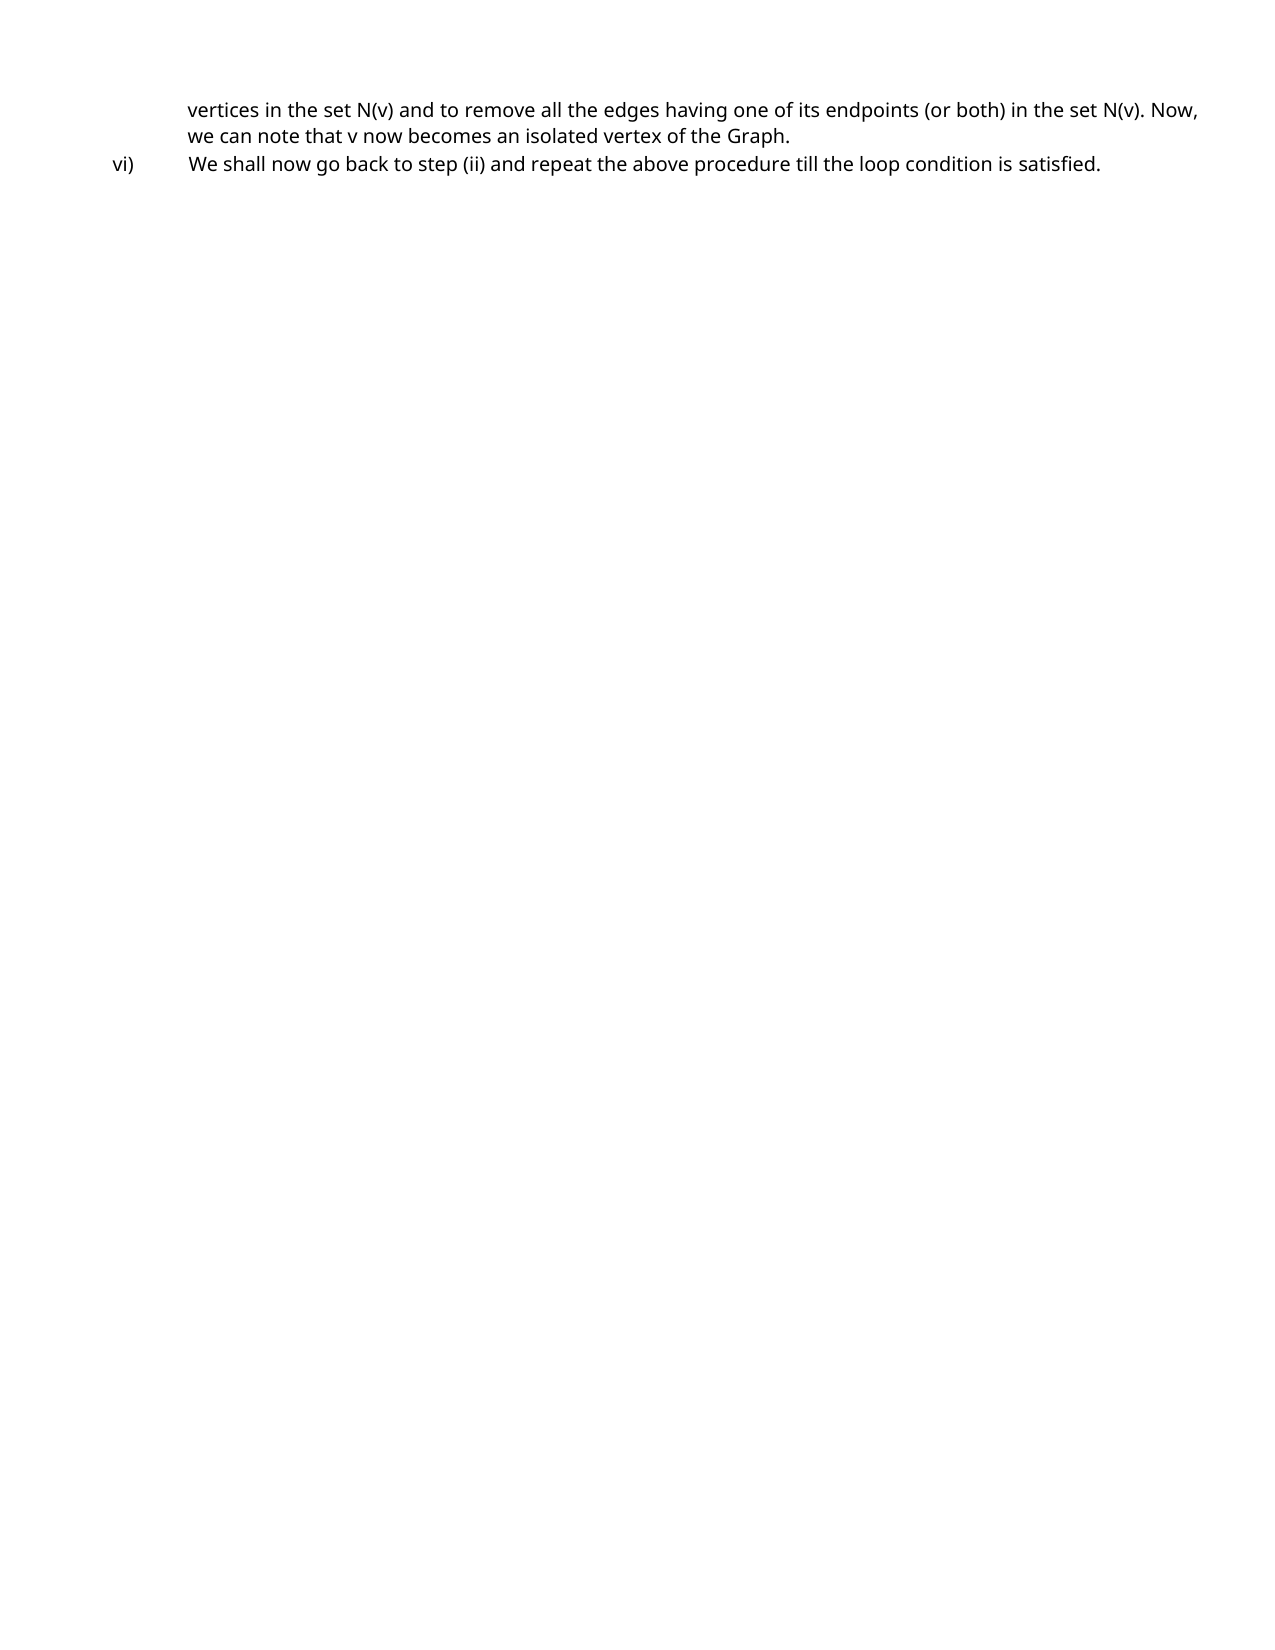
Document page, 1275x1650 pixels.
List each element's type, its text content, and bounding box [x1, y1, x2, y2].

list We shall now go back to step (ii) and repeat the above procedure till the loop condition is satisfied. [112, 150, 1212, 177]
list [112, 96, 1201, 150]
